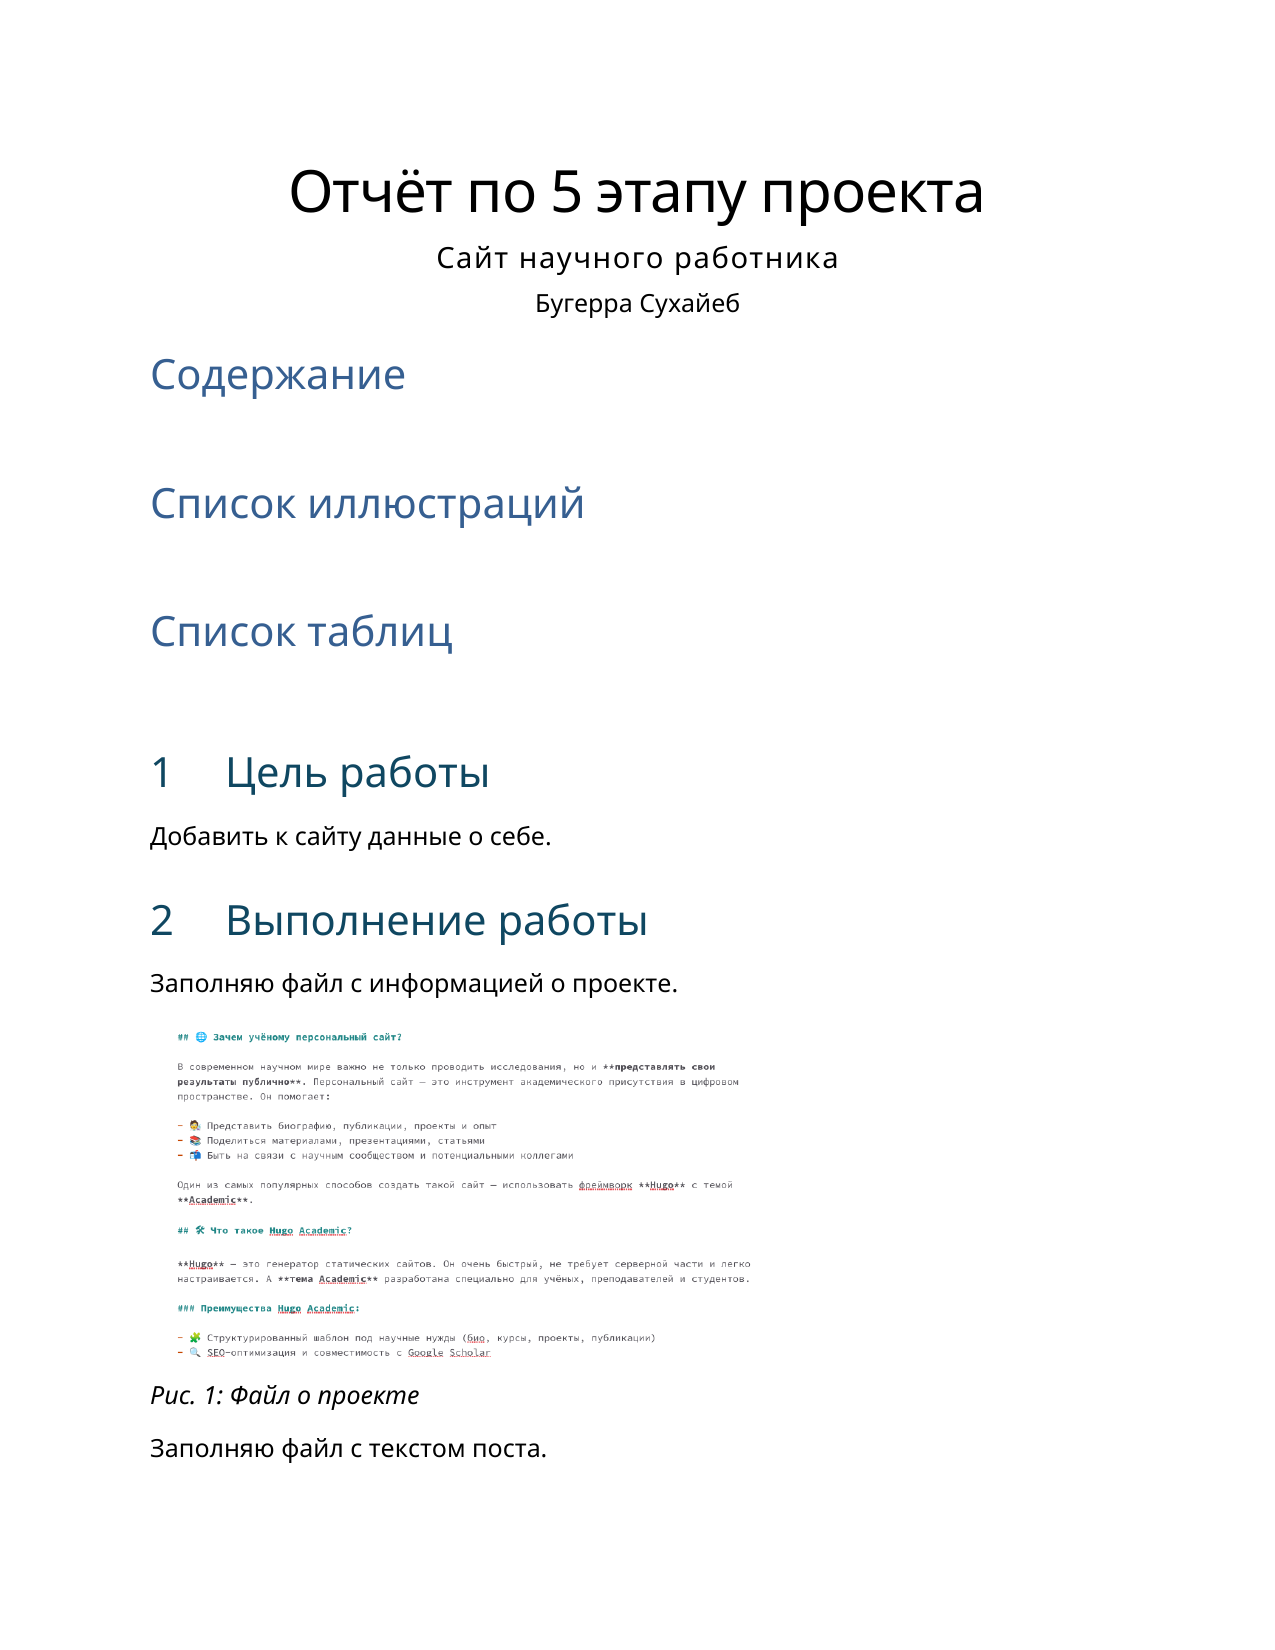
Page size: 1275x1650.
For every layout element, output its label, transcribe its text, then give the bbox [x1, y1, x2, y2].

subtitle 1 Цель работы [150, 743, 1125, 800]
subtitle 2 Выполнение работы [150, 890, 1125, 947]
text Заполняю файл с текстом поста. [150, 1431, 1125, 1465]
text Бугерра Сухайеб [150, 286, 1125, 320]
subtitle Сайт научного работника [150, 238, 1125, 277]
picture [168, 1018, 782, 1357]
title Отчёт по 5 этапу проекта [150, 150, 1125, 229]
text Рис. 1: Файл о проекте [150, 1378, 1125, 1412]
text Добавить к сайту данные о себе. [150, 819, 1125, 853]
text Заполняю файл с информацией о проекте. [150, 966, 1125, 1000]
